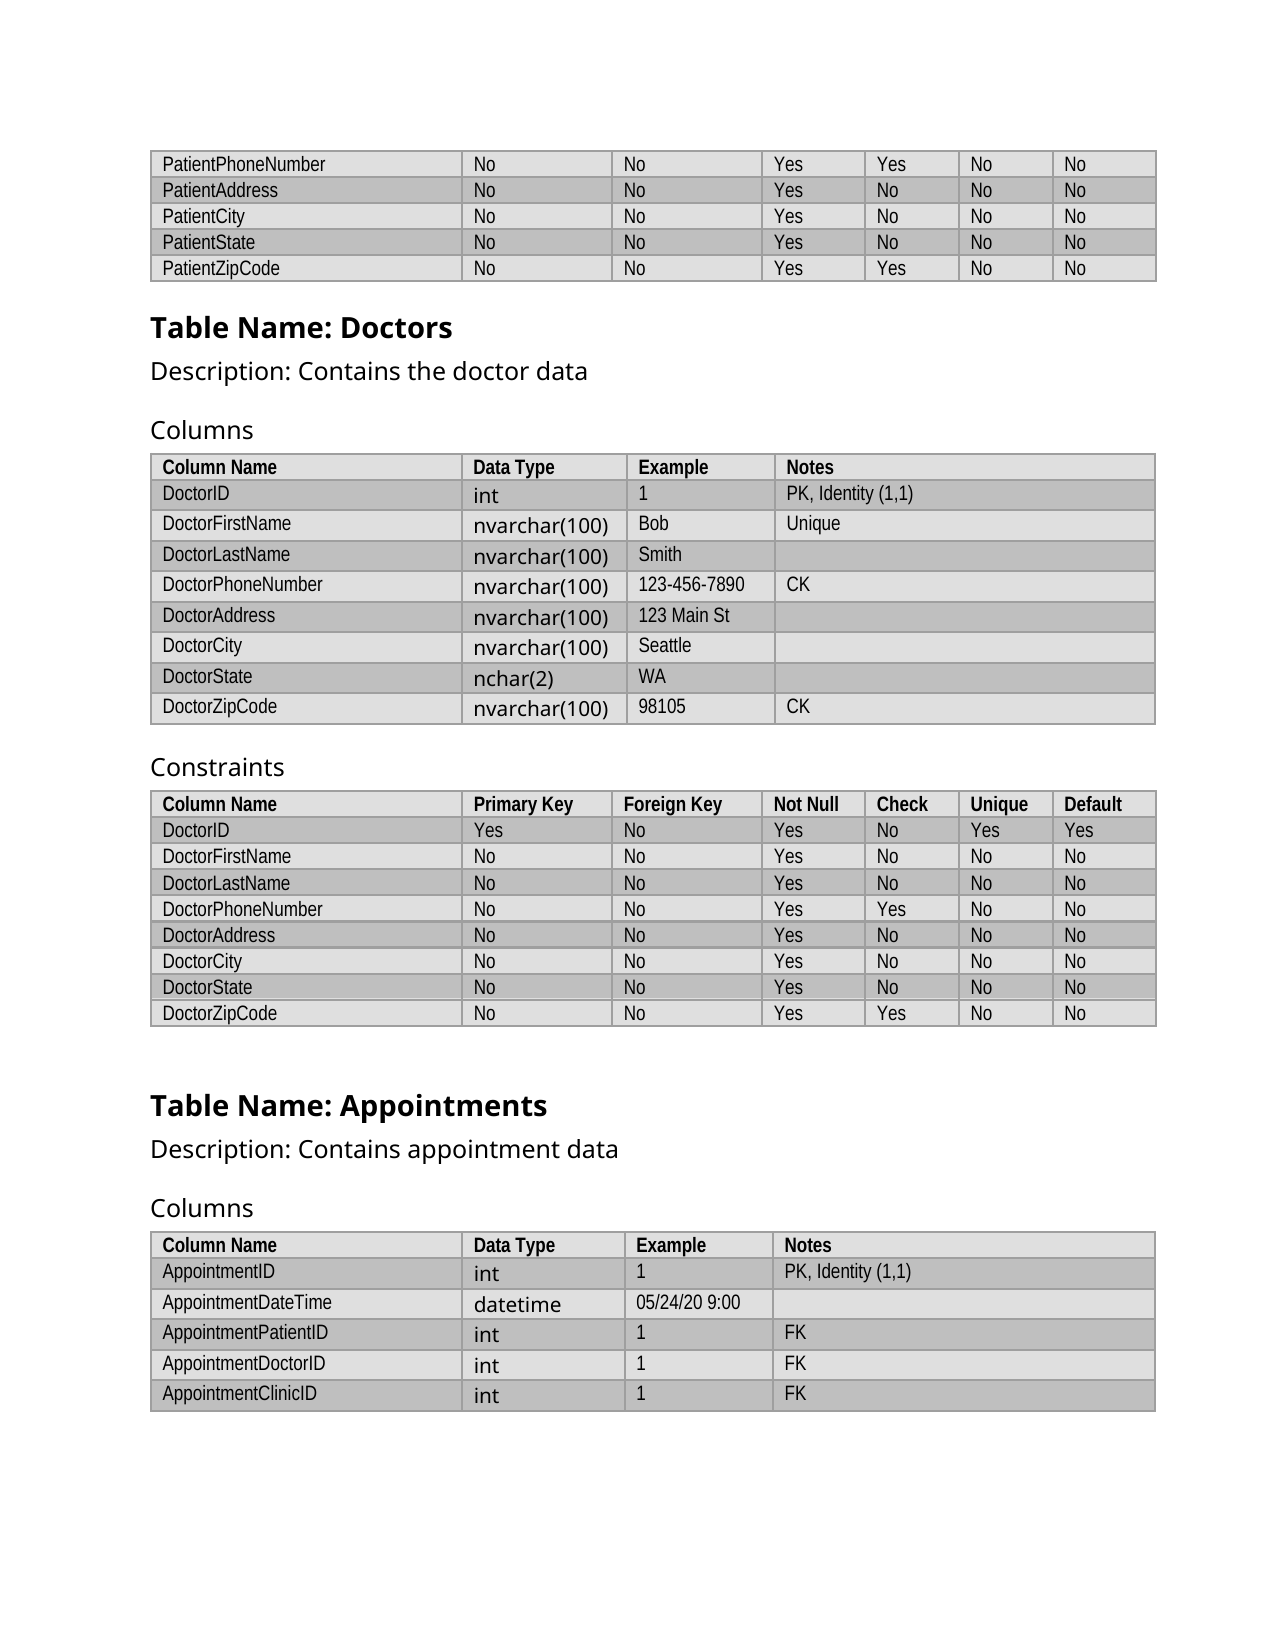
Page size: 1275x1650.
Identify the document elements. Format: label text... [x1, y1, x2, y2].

table_cell No [463, 896, 611, 920]
table_cell No [1054, 975, 1155, 998]
subtitle Table Name: Appointments [150, 1086, 1125, 1125]
table_cell DoctorLastName [152, 870, 461, 894]
table_cell Yes [866, 152, 958, 176]
table_cell PatientZipCode [152, 256, 461, 280]
table_cell int [463, 481, 626, 509]
subtitle Table Name: Doctors [150, 307, 1125, 347]
table_cell No [960, 178, 1052, 202]
table_cell nchar(2) [463, 664, 626, 692]
table_cell DoctorZipCode [152, 694, 461, 723]
subtitle Columns [150, 412, 1125, 446]
table_header Primary Key [463, 792, 611, 816]
table_cell No [613, 1001, 761, 1024]
table_cell int [463, 1351, 624, 1379]
table_cell 1 [626, 1381, 772, 1410]
table_cell Yes [960, 818, 1052, 842]
table_cell PK, Identity (1,1) [776, 481, 1154, 509]
table_cell No [960, 975, 1052, 998]
table_cell DoctorID [152, 481, 461, 509]
table_cell Yes [763, 1001, 864, 1024]
table_cell No [960, 870, 1052, 894]
table_cell No [1054, 256, 1155, 280]
table_cell No [613, 256, 761, 280]
table_cell [776, 633, 1154, 662]
table_cell No [866, 178, 958, 202]
table_cell No [960, 256, 1052, 280]
table_cell No [613, 923, 761, 946]
table_cell No [613, 152, 761, 176]
table_cell Yes [763, 152, 864, 176]
table_cell No [463, 178, 611, 202]
table_cell No [1054, 870, 1155, 894]
table_cell DoctorZipCode [152, 1001, 461, 1024]
table_cell No [866, 204, 958, 228]
table_cell DoctorFirstName [152, 511, 461, 540]
table_header Column Name [152, 455, 461, 479]
table_cell No [463, 256, 611, 280]
table_cell FK [774, 1320, 1154, 1349]
table_cell No [866, 975, 958, 998]
table_cell DoctorState [152, 664, 461, 692]
table_cell Yes [763, 870, 864, 894]
table_cell [776, 542, 1154, 570]
table_cell DoctorLastName [152, 542, 461, 570]
table_cell No [613, 230, 761, 254]
table_cell PatientCity [152, 204, 461, 228]
table_cell DoctorPhoneNumber [152, 572, 461, 601]
table_cell DoctorCity [152, 633, 461, 662]
table_cell No [1054, 1001, 1155, 1024]
table_cell Yes [763, 256, 864, 280]
table_header Notes [774, 1233, 1154, 1257]
table_header Foreign Key [613, 792, 761, 816]
table_cell Unique [776, 511, 1154, 540]
table_header Default [1054, 792, 1155, 816]
table_cell nvarchar(100) [463, 542, 626, 570]
table_cell nvarchar(100) [463, 603, 626, 631]
table_cell AppointmentID [152, 1259, 461, 1288]
table_cell No [866, 818, 958, 842]
table_cell No [960, 923, 1052, 946]
table_cell 123 Main St [628, 603, 774, 631]
table_cell AppointmentDoctorID [152, 1351, 461, 1379]
table_cell 1 [628, 481, 774, 509]
table_cell Yes [763, 896, 864, 920]
table_cell Yes [763, 844, 864, 868]
table_cell No [613, 844, 761, 868]
table_cell 1 [626, 1320, 772, 1349]
table_cell 1 [626, 1259, 772, 1288]
table_cell No [1054, 896, 1155, 920]
table_cell AppointmentPatientID [152, 1320, 461, 1349]
table_cell 1 [626, 1351, 772, 1379]
table_cell No [613, 896, 761, 920]
table_cell Yes [866, 896, 958, 920]
table_cell No [960, 896, 1052, 920]
table_cell Yes [763, 818, 864, 842]
table_cell No [866, 923, 958, 946]
table_cell No [866, 949, 958, 972]
table_cell DoctorPhoneNumber [152, 896, 461, 920]
table_cell FK [774, 1381, 1154, 1410]
table_cell No [960, 230, 1052, 254]
table_header Example [626, 1233, 772, 1257]
table_cell No [613, 178, 761, 202]
table_cell No [1054, 923, 1155, 946]
table_cell No [1054, 230, 1155, 254]
table_cell Seattle [628, 633, 774, 662]
table_cell nvarchar(100) [463, 633, 626, 662]
table_cell AppointmentDateTime [152, 1290, 461, 1318]
table_cell Yes [463, 818, 611, 842]
table_cell Yes [763, 178, 864, 202]
table_cell PK, Identity (1,1) [774, 1259, 1154, 1288]
table_cell No [613, 949, 761, 972]
table_cell FK [774, 1351, 1154, 1379]
table_cell DoctorState [152, 975, 461, 998]
table_cell nvarchar(100) [463, 572, 626, 601]
subtitle Columns [150, 1191, 1125, 1225]
table_cell No [463, 1001, 611, 1024]
table_cell Smith [628, 542, 774, 570]
table_cell No [613, 870, 761, 894]
table_cell No [463, 844, 611, 868]
table_header Not Null [763, 792, 864, 816]
table_cell No [463, 230, 611, 254]
table_header Example [628, 455, 774, 479]
table_cell [774, 1290, 1154, 1318]
table_cell No [1054, 949, 1155, 972]
table_cell Bob [628, 511, 774, 540]
text Description: Contains appointment data [150, 1132, 1125, 1166]
table_cell WA [628, 664, 774, 692]
table_cell PatientAddress [152, 178, 461, 202]
table_cell No [960, 204, 1052, 228]
table_cell DoctorCity [152, 949, 461, 972]
table_cell No [463, 975, 611, 998]
table_cell DoctorFirstName [152, 844, 461, 868]
table_cell No [960, 949, 1052, 972]
table_cell nvarchar(100) [463, 511, 626, 540]
table_header Unique [960, 792, 1052, 816]
text Description: Contains the doctor data [150, 353, 1125, 387]
table_cell Yes [763, 975, 864, 998]
table_cell Yes [866, 1001, 958, 1024]
table_cell No [1054, 178, 1155, 202]
table_cell Yes [763, 923, 864, 946]
table_cell No [866, 844, 958, 868]
table_cell No [960, 844, 1052, 868]
table_cell No [866, 230, 958, 254]
table_cell nvarchar(100) [463, 694, 626, 723]
table_cell 98105 [628, 694, 774, 723]
table_cell No [1054, 152, 1155, 176]
table_cell No [960, 152, 1052, 176]
table_cell PatientState [152, 230, 461, 254]
table_cell No [613, 975, 761, 998]
table_cell No [463, 204, 611, 228]
table_cell 123-456-7890 [628, 572, 774, 601]
table_cell DoctorAddress [152, 603, 461, 631]
table_cell int [463, 1381, 624, 1410]
table_header Data Type [463, 1233, 624, 1257]
table_cell No [866, 870, 958, 894]
table_cell No [1054, 204, 1155, 228]
table_cell No [463, 152, 611, 176]
table_cell AppointmentClinicID [152, 1381, 461, 1410]
table_cell No [960, 1001, 1052, 1024]
table_cell CK [776, 694, 1154, 723]
table_cell Yes [763, 230, 864, 254]
table_cell [776, 603, 1154, 631]
table_cell No [613, 818, 761, 842]
table_cell datetime [463, 1290, 624, 1318]
table_cell No [463, 949, 611, 972]
subtitle Constraints [150, 750, 1125, 784]
table_header Column Name [152, 792, 461, 816]
table_header Column Name [152, 1233, 461, 1257]
table_header Notes [776, 455, 1154, 479]
table_cell No [613, 204, 761, 228]
table_cell Yes [866, 256, 958, 280]
table_cell int [463, 1320, 624, 1349]
table_cell [776, 664, 1154, 692]
table_header Check [866, 792, 958, 816]
table_cell Yes [763, 949, 864, 972]
table_cell Yes [763, 204, 864, 228]
table_cell No [1054, 844, 1155, 868]
table_cell int [463, 1259, 624, 1288]
table_header Data Type [463, 455, 626, 479]
table_cell CK [776, 572, 1154, 601]
table_cell DoctorID [152, 818, 461, 842]
table_cell PatientPhoneNumber [152, 152, 461, 176]
table_cell Yes [1054, 818, 1155, 842]
table_cell 05/24/20 9:00 [626, 1290, 772, 1318]
table_cell DoctorAddress [152, 923, 461, 946]
table_cell No [463, 923, 611, 946]
table_cell No [463, 870, 611, 894]
